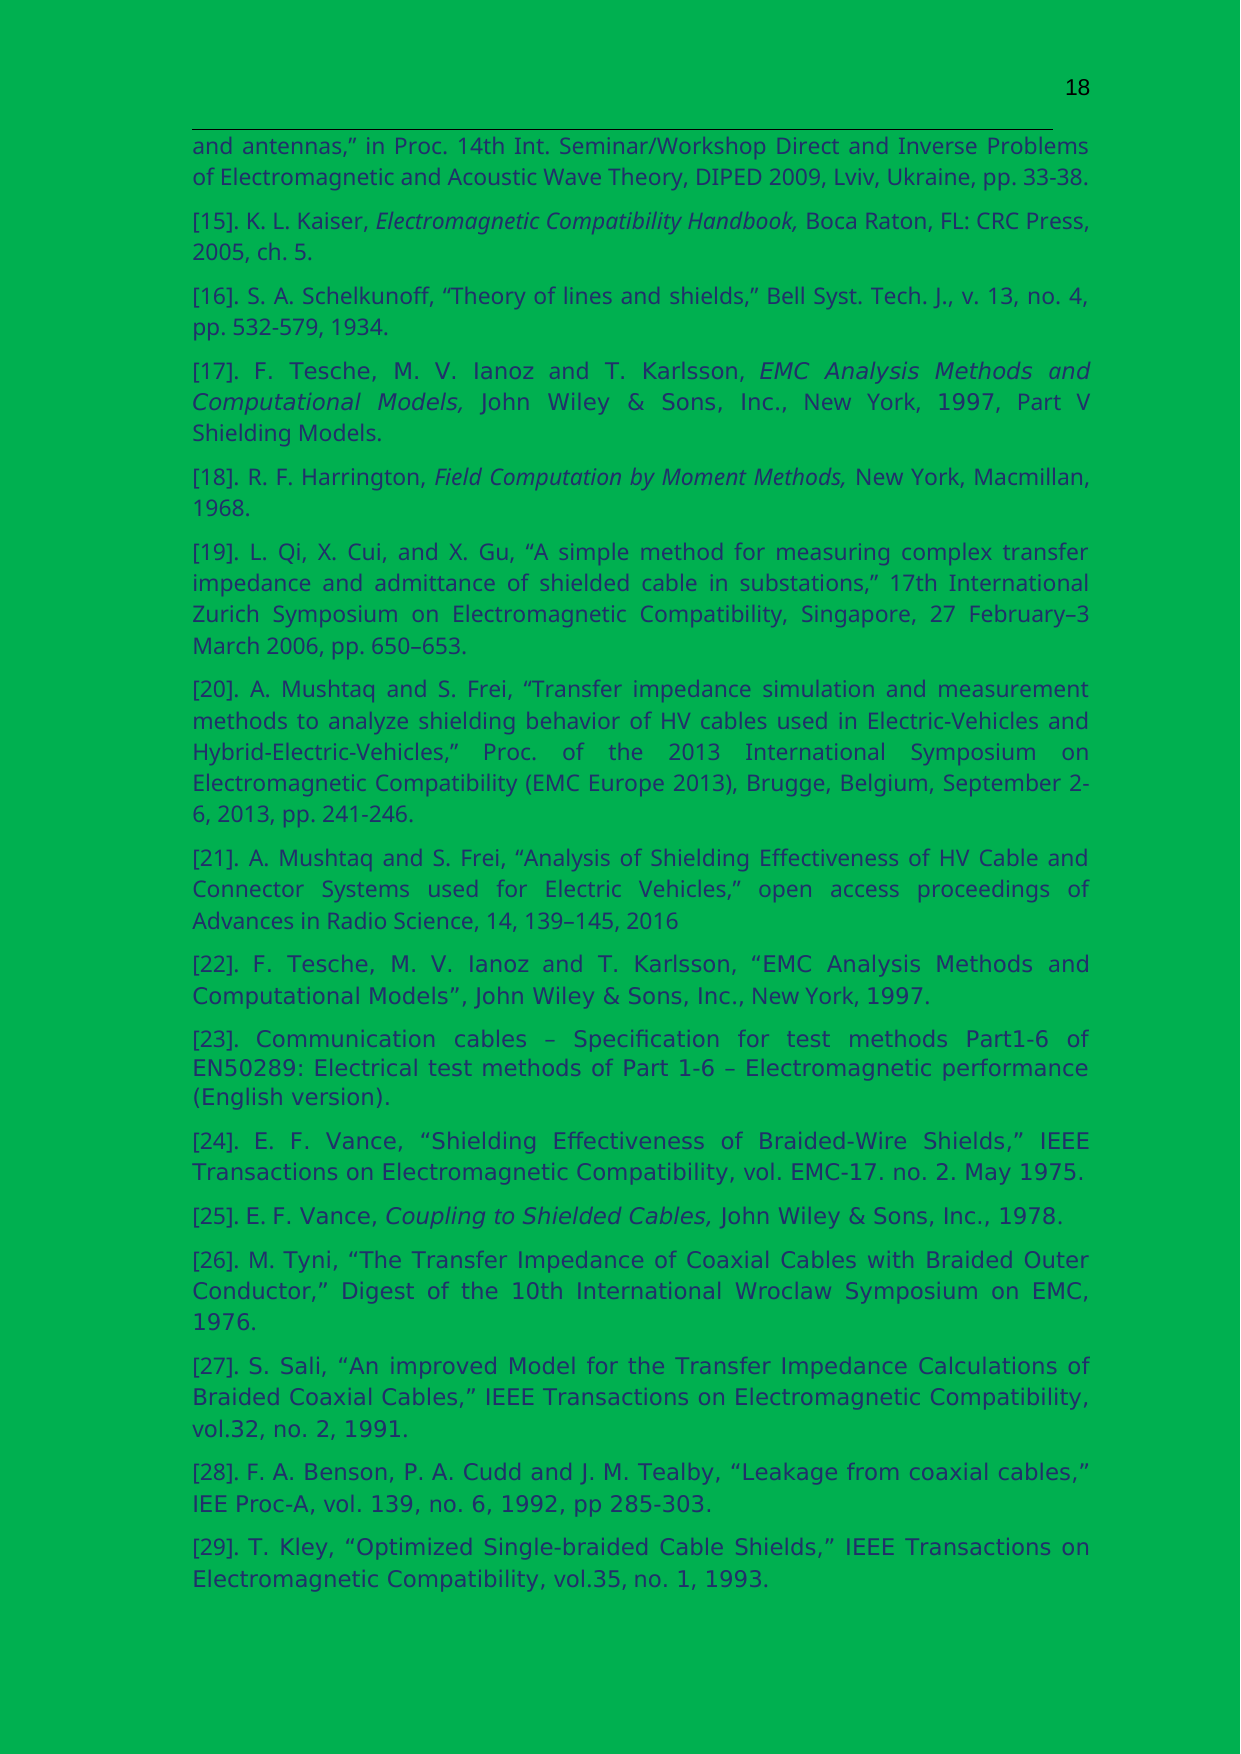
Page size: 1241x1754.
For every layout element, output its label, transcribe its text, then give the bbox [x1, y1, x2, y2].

text [22]. F. Tesche, M. V. Ianoz and T. Karlsson, “EMC Analysis Methods and Computational Models”, John Wiley & Sons, Inc., New York, 1997. [192, 948, 1090, 1011]
text [26]. M. Tyni, “The Transfer Impedance of Coaxial Cables with Braided Outer Conductor,” Digest of the 10th International Wroclaw Symposium on EMC, 1976. [192, 1244, 1090, 1338]
text [19]. L. Qi, X. Cui, and X. Gu, “A simple method for measuring complex transfer impedance and admittance of shielded cable in substations,” 17th International Zurich Symposium on Electromagnetic Compatibility, Singapore, 27 February–3 March 2006, pp. 650–653. [192, 536, 1090, 661]
text [24]. E. F. Vance, “Shielding Effectiveness of Braided-Wire Shields,” IEEE Transactions on Electromagnetic Compatibility, vol. EMC-17. no. 2. May 1975. [192, 1125, 1090, 1188]
text [23]. Communication cables – Specification for test methods Part1-6 of EN50289: Electrical test methods of Part 1-6 – Electromagnetic performance (English version). [192, 1023, 1090, 1113]
text [15]. K. L. Kaiser, Electromagnetic Compatibility Handbook, Boca Raton, FL: CRC Press, 2005, ch. 5. [192, 205, 1090, 267]
text [16]. S. A. Schelkunoff, “Theory of lines and shields,” Bell Syst. Tech. J., v. 13, no. 4, pp. 532-579, 1934. [192, 280, 1090, 342]
text [17]. F. Tesche, M. V. Ianoz and T. Karlsson, EMC Analysis Methods and Computational Models, John Wiley & Sons, Inc., New York, 1997, Part V Shielding Models. [192, 355, 1090, 448]
text [18]. R. F. Harrington, Field Computation by Moment Methods, New York, Macmillan, 1968. [192, 461, 1090, 523]
text [25]. E. F. Vance, Coupling to Shielded Cables, John Wiley & Sons, Inc., 1978. [192, 1200, 1090, 1231]
text [29]. T. Kley, “Optimized Single-braided Cable Shields,” IEEE Transactions on Electromagnetic Compatibility, vol.35, no. 1, 1993. [192, 1531, 1090, 1594]
text [21]. A. Mushtaq and S. Frei, “Analysis of Shielding Effectiveness of HV Cable and Connector Systems used for Electric Vehicles,” open access proceedings of Advances in Radio Science, 14, 139–145, 2016 [192, 842, 1090, 936]
text [28]. F. A. Benson, P. A. Cudd and J. M. Tealby, “Leakage from coaxial cables,” IEE Proc-A, vol. 139, no. 6, 1992, pp 285-303. [192, 1456, 1090, 1519]
text [20]. A. Mushtaq and S. Frei, “Transfer impedance simulation and measurement methods to analyze shielding behavior of HV cables used in Electric-Vehicles and Hybrid-Electric-Vehicles,” Proc. of the 2013 International Symposium on Electromagnetic Compatibility (EMC Europe 2013), Brugge, Belgium, September 2-6, 2013, pp. 241-246. [192, 673, 1090, 830]
text [27]. S. Sali, “An improved Model for the Transfer Impedance Calculations of Braided Coaxial Cables,” IEEE Transactions on Electromagnetic Compatibility, vol.32, no. 2, 1991. [192, 1350, 1090, 1444]
